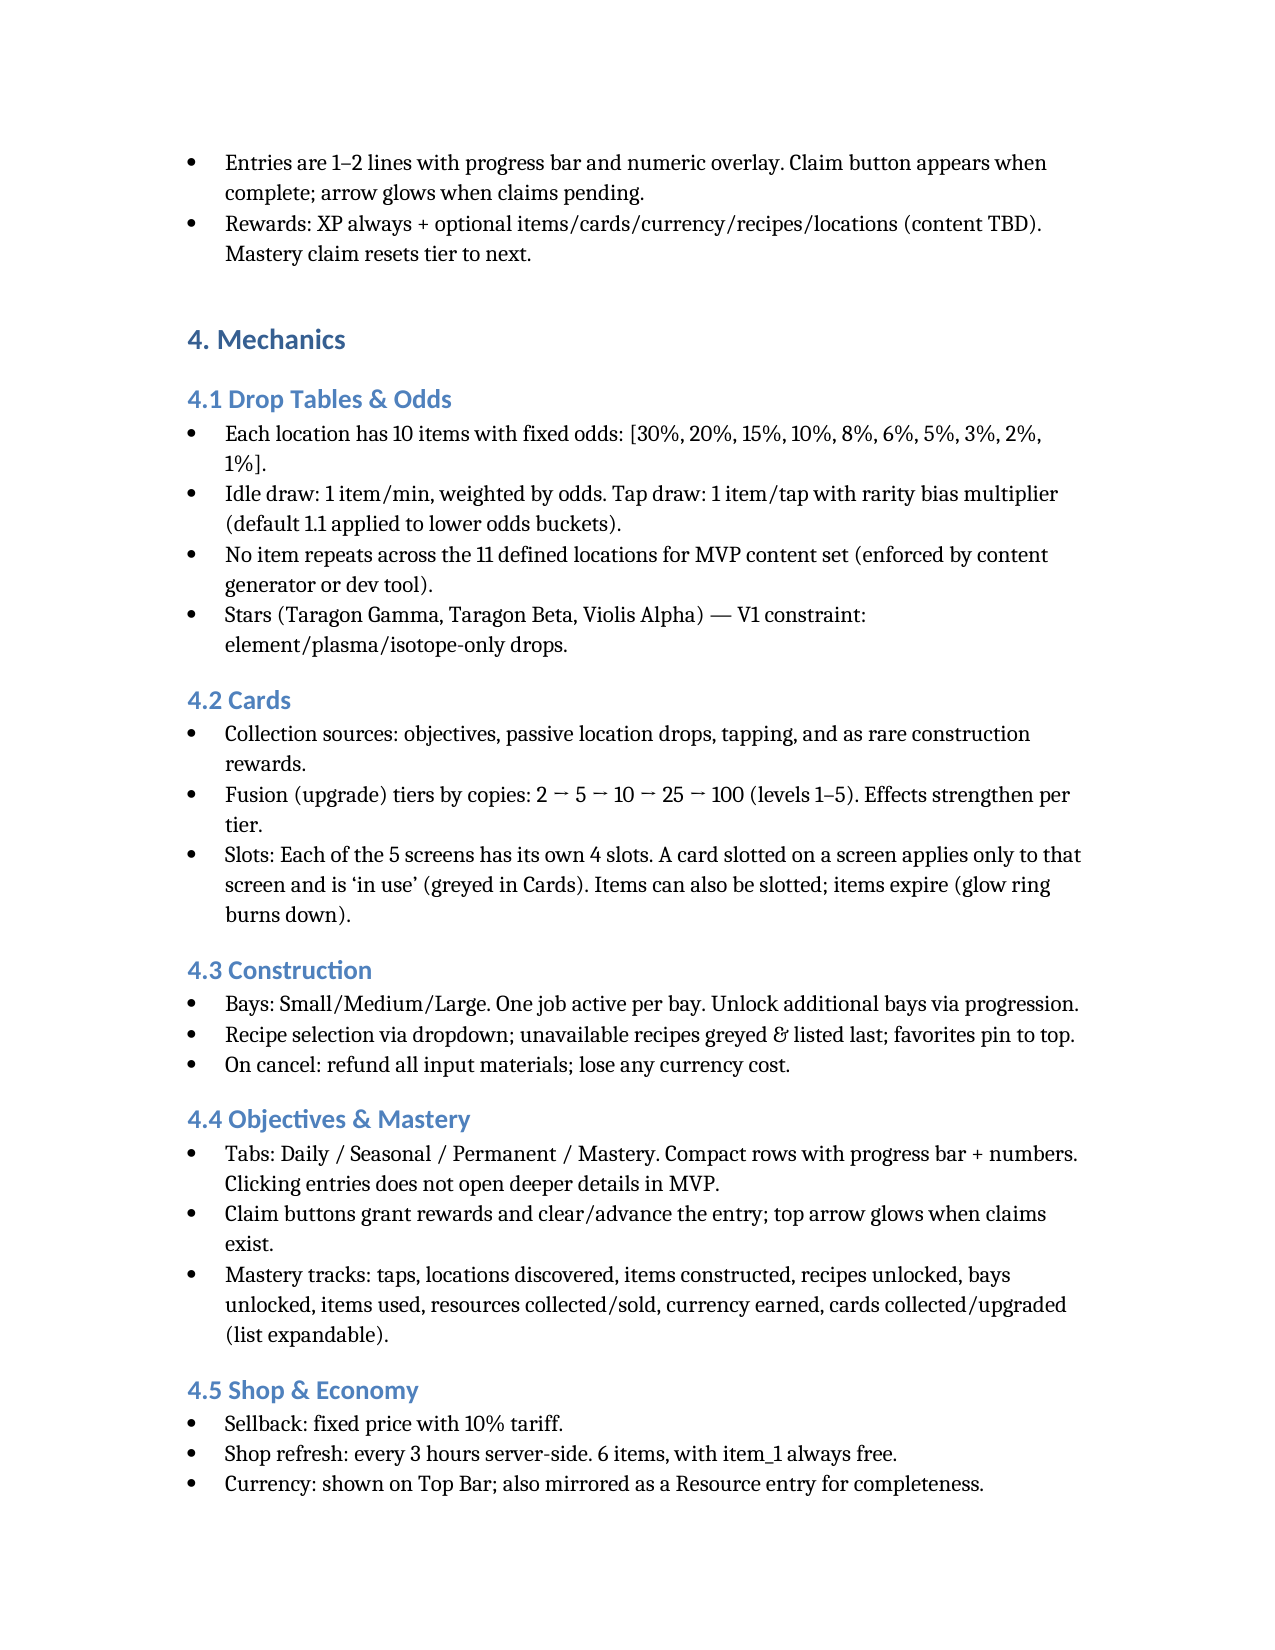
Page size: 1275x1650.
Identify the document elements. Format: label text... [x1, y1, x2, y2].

list Fusion (upgrade) tiers by copies: 2 → 5 → 10 → 25 → 100 (levels 1–5). Effects strengthen per tier. [187, 781, 1087, 838]
list Mastery tracks: taps, locations discovered, items constructed, recipes unlocked, bays unlocked, items used, resources collected/sold, currency earned, cards collected/upgraded (list expandable). [187, 1261, 1087, 1348]
list Currency: shown on Top Bar; also mirrored as a Resource entry for completeness. [187, 1471, 1087, 1497]
list Rewards: XP always + optional items/cards/currency/recipes/locations (content TBD). Mastery claim resets tier to next. [187, 210, 1087, 267]
list No item repeats across the 11 defined locations for MVP content set (enforced by content generator or dev tool). [187, 541, 1087, 598]
list On cancel: refund all input materials; lose any currency cost. [187, 1052, 1087, 1078]
list Collection sources: objectives, passive location drops, tapping, and as rare construction rewards. [187, 721, 1087, 777]
list Sellback: fixed price with 10% tariff. [187, 1411, 1087, 1437]
list Tabs: Daily / Seasonal / Permanent / Mastery. Compact rows with progress bar + numbers. Clicking entries does not open deeper details in MVP. [187, 1141, 1087, 1197]
list Slots: Each of the 5 screens has its own 4 slots. A card slotted on a screen applies only to that screen and is ‘in use’ (greyed in Cards). Items can also be slotted; items expire (glow ring burns down). [187, 842, 1087, 928]
list Claim buttons grant rewards and clear/advance the entry; top arrow glows when claims exist. [187, 1201, 1087, 1257]
list Entries are 1–2 lines with progress bar and numeric overlay. Claim button appears when complete; arrow glows when claims pending. [187, 150, 1087, 207]
subtitle 4.4 Objectives & Mastery [187, 1103, 1087, 1136]
list Stars (Taragon Gamma, Taragon Beta, Violis Alpha) — V1 constraint: element/plasma/isotope-only drops. [187, 602, 1087, 658]
list Idle draw: 1 item/min, weighted by odds. Tap draw: 1 item/tap with rarity bias multiplier (default 1.1 applied to lower odds buckets). [187, 481, 1087, 537]
subtitle 4.1 Drop Tables & Odds [187, 383, 1087, 416]
subtitle 4.3 Construction [187, 953, 1087, 986]
subtitle 4.5 Shop & Economy [187, 1373, 1087, 1406]
subtitle 4. Mechanics [187, 321, 1087, 356]
list Shop refresh: every 3 hours server-side. 6 items, with item_1 always free. [187, 1441, 1087, 1467]
list Each location has 10 items with fixed odds: [30%, 20%, 15%, 10%, 8%, 6%, 5%, 3%, 2%, 1%]. [187, 421, 1087, 477]
subtitle 4.2 Cards [187, 683, 1087, 716]
list Bays: Small/Medium/Large. One job active per bay. Unlock additional bays via progression. [187, 991, 1087, 1017]
list Recipe selection via dropdown; unavailable recipes greyed & listed last; favorites pin to top. [187, 1021, 1087, 1048]
